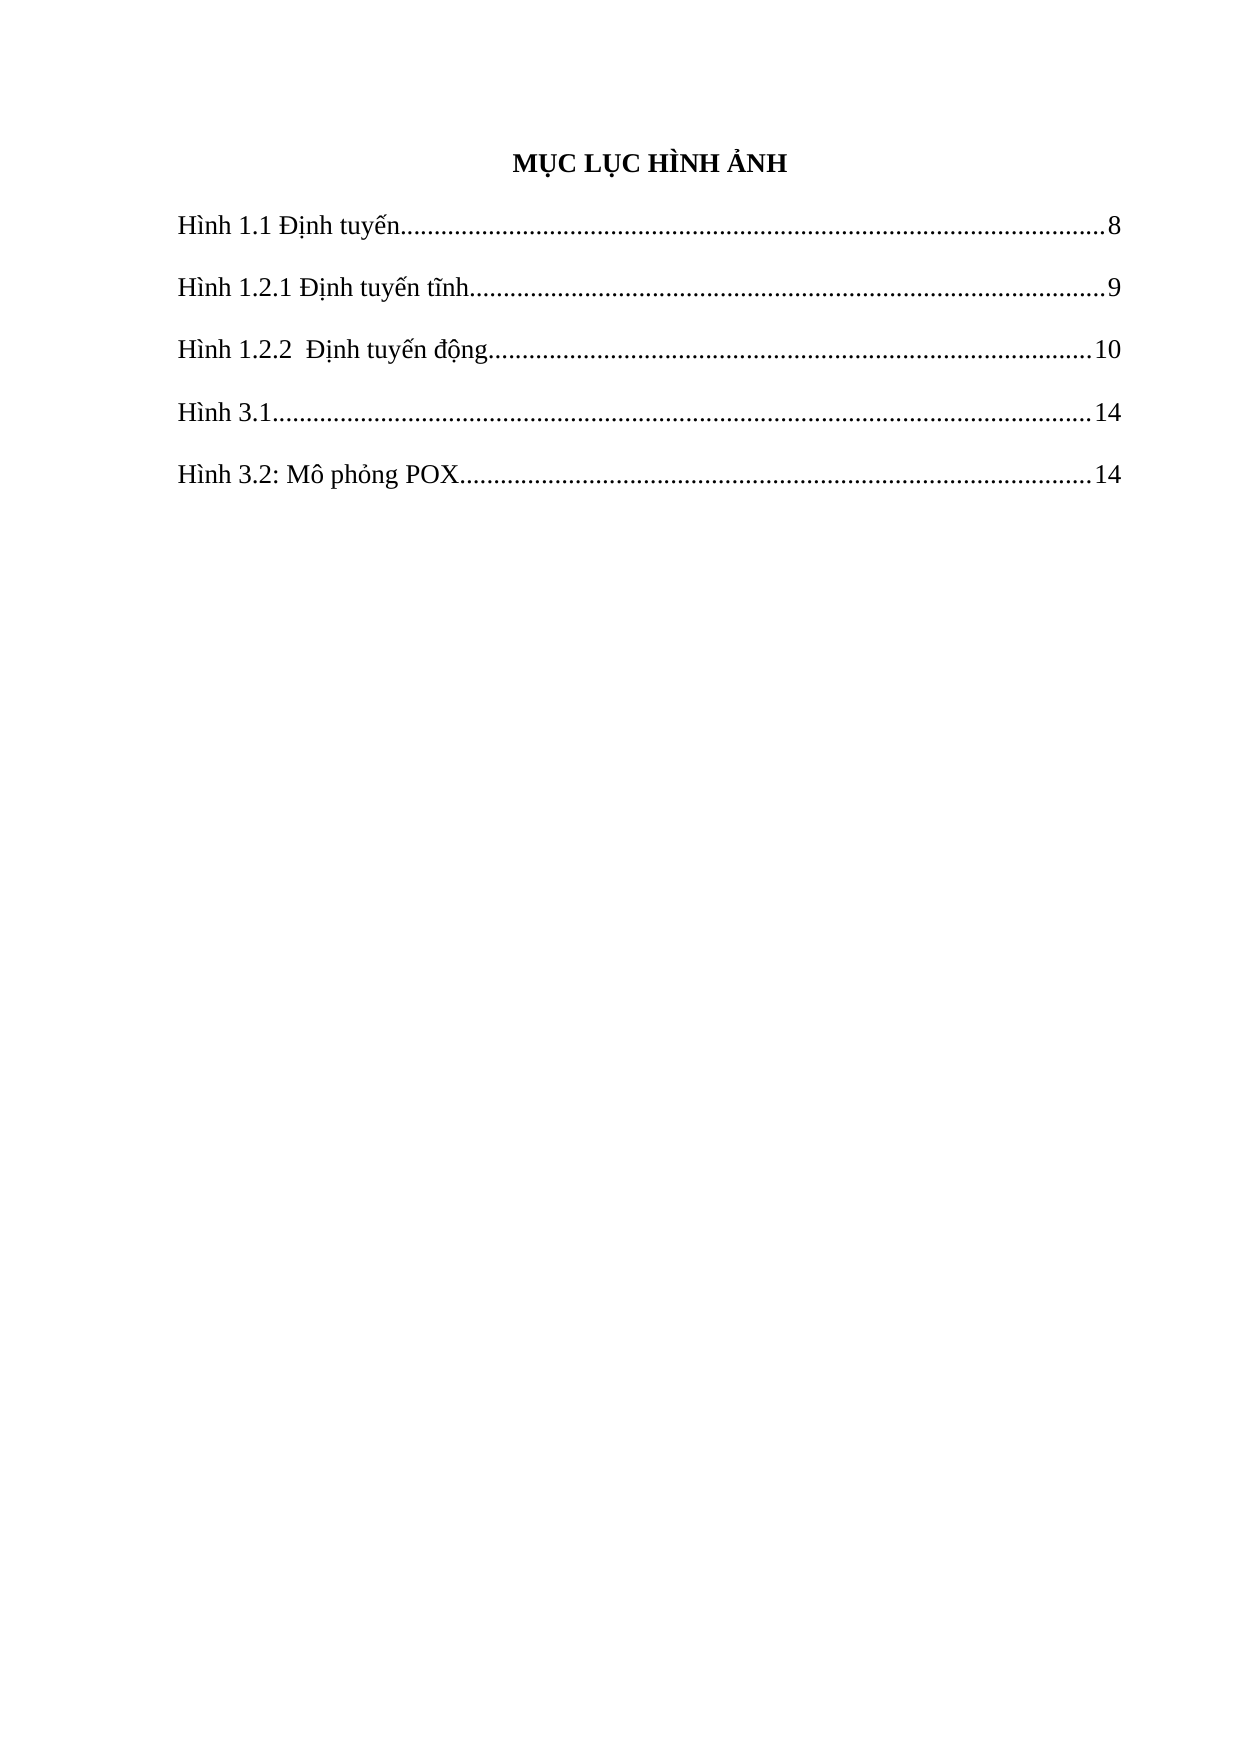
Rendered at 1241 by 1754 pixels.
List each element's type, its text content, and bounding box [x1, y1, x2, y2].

text Hình 1.2.2 Định tuyến động 10 [177, 333, 1122, 365]
text Hình 1.1 Định tuyến 8 [177, 209, 1122, 241]
text MỤC LỤC HÌNH ẢNH [177, 147, 1122, 178]
text Hình 1.2.1 Định tuyến tĩnh 9 [177, 271, 1122, 303]
text Hình 3.2: Mô phỏng POX 14 [177, 458, 1122, 489]
text Hình 3.1 14 [177, 396, 1122, 427]
